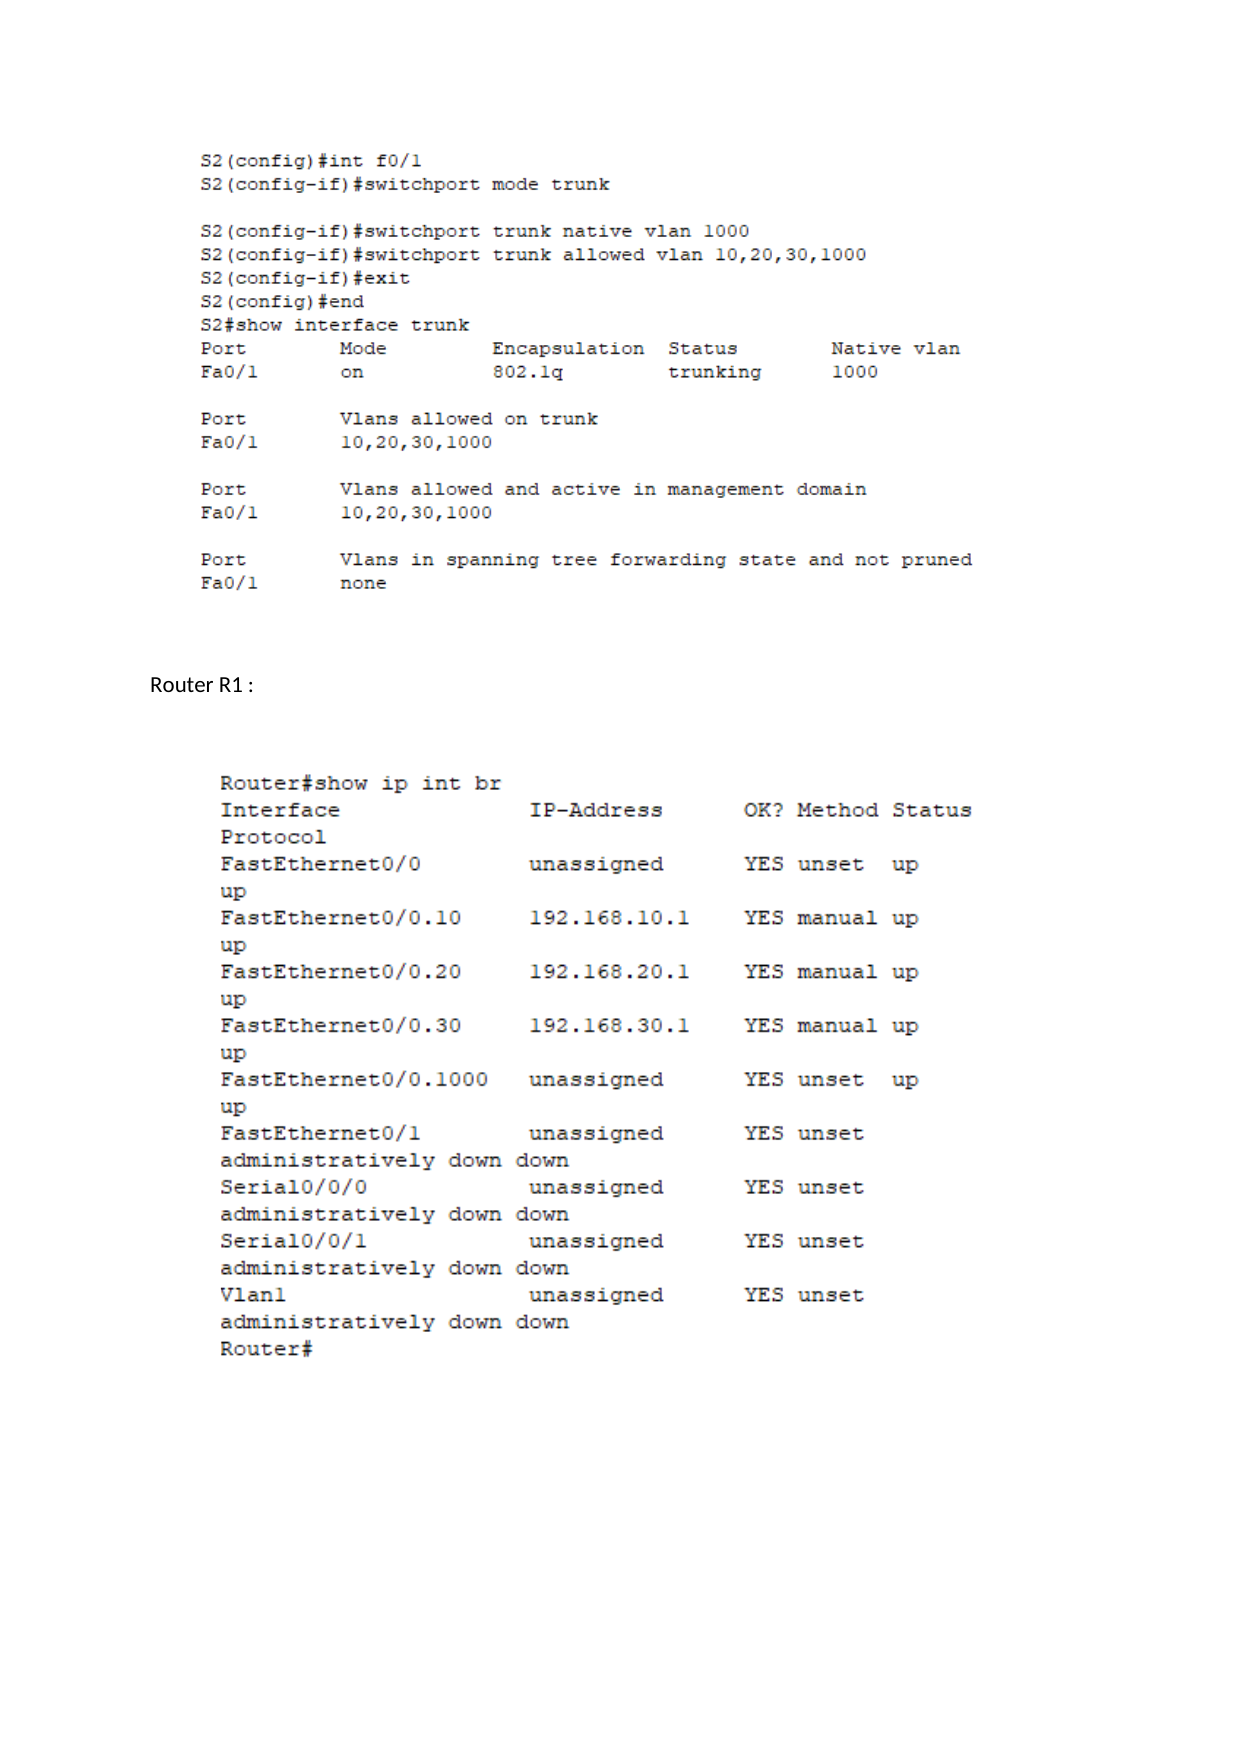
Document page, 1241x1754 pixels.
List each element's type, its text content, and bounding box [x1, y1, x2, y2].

picture [199, 150, 1041, 605]
picture [220, 763, 1020, 1369]
text Router R1 : [150, 670, 1090, 698]
